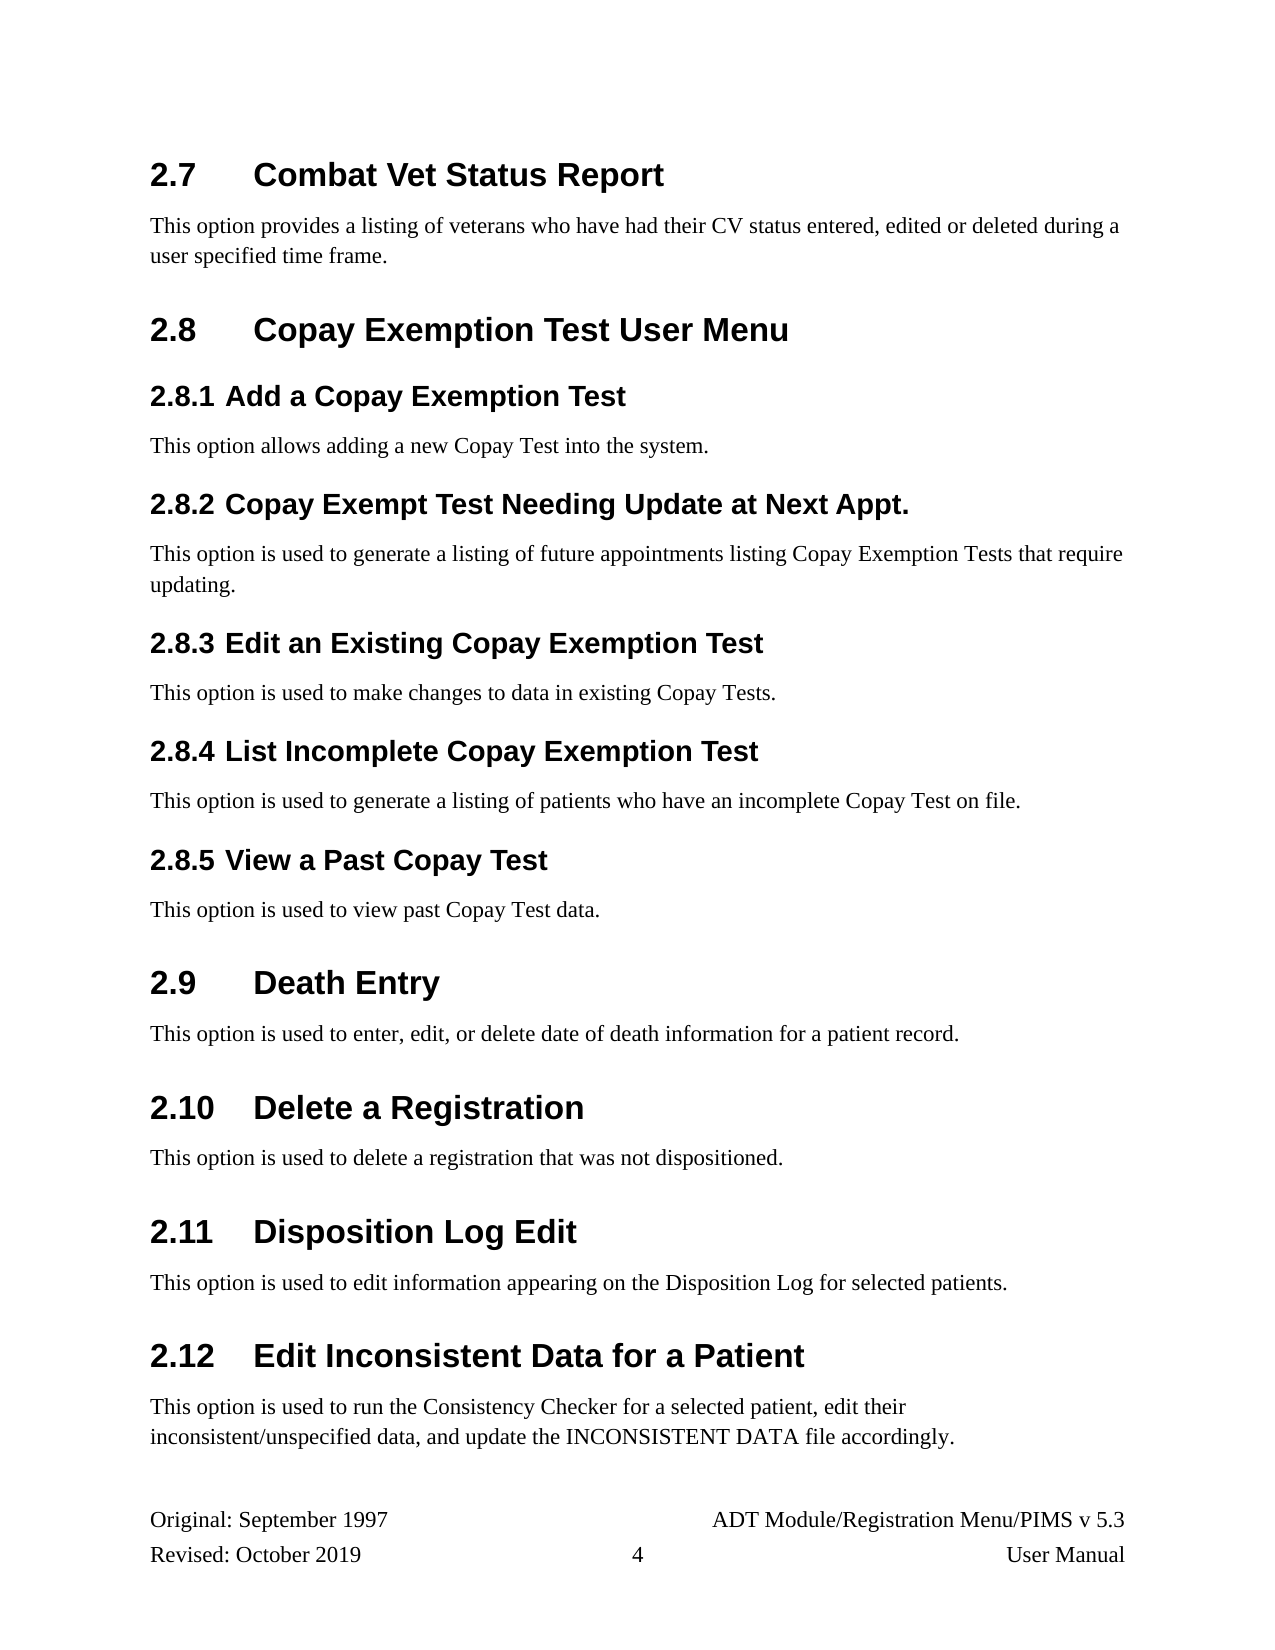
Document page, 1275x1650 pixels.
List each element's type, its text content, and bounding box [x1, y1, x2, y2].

subtitle Copay Exemption Test User Menu [150, 310, 1125, 348]
text This option allows adding a new Copay Test into the system. [150, 432, 1125, 458]
text This option is used to make changes to data in existing Copay Tests. [150, 679, 1125, 705]
text This option is used to delete a registration that was not dispositioned. [150, 1144, 1125, 1171]
subtitle Disposition Log Edit [150, 1212, 1125, 1251]
text This option is used to generate a listing of patients who have an incomplete Copay Test on file. [150, 787, 1125, 814]
subtitle View a Past Copay Test [150, 842, 1125, 876]
text This option provides a listing of veterans who have had their CV status entered, edited or deleted during a user specified time frame. [150, 212, 1125, 268]
subtitle Add a Copay Exemption Test [150, 379, 1125, 412]
text This option is used to edit information appearing on the Disposition Log for selected patients. [150, 1269, 1125, 1295]
subtitle Copay Exempt Test Needing Update at Next Appt. [150, 487, 1125, 521]
text This option is used to view past Copay Test data. [150, 896, 1125, 922]
text This option is used to run the Consistency Checker for a selected patient, edit their inconsistent/unspecified data, and update the INCONSISTENT DATA file accordingly. [150, 1393, 1125, 1450]
subtitle Delete a Registration [150, 1088, 1125, 1126]
text This option is used to enter, edit, or delete date of death information for a patient record. [150, 1020, 1125, 1046]
subtitle Edit an Existing Copay Exemption Test [150, 626, 1125, 659]
subtitle List Incomplete Copay Exemption Test [150, 734, 1125, 768]
subtitle Death Entry [150, 963, 1125, 1002]
text This option is used to generate a listing of future appointments listing Copay Exemption Tests that require updating. [150, 540, 1125, 597]
subtitle Edit Inconsistent Data for a Patient [150, 1336, 1125, 1375]
subtitle Combat Vet Status Report [150, 155, 1125, 194]
